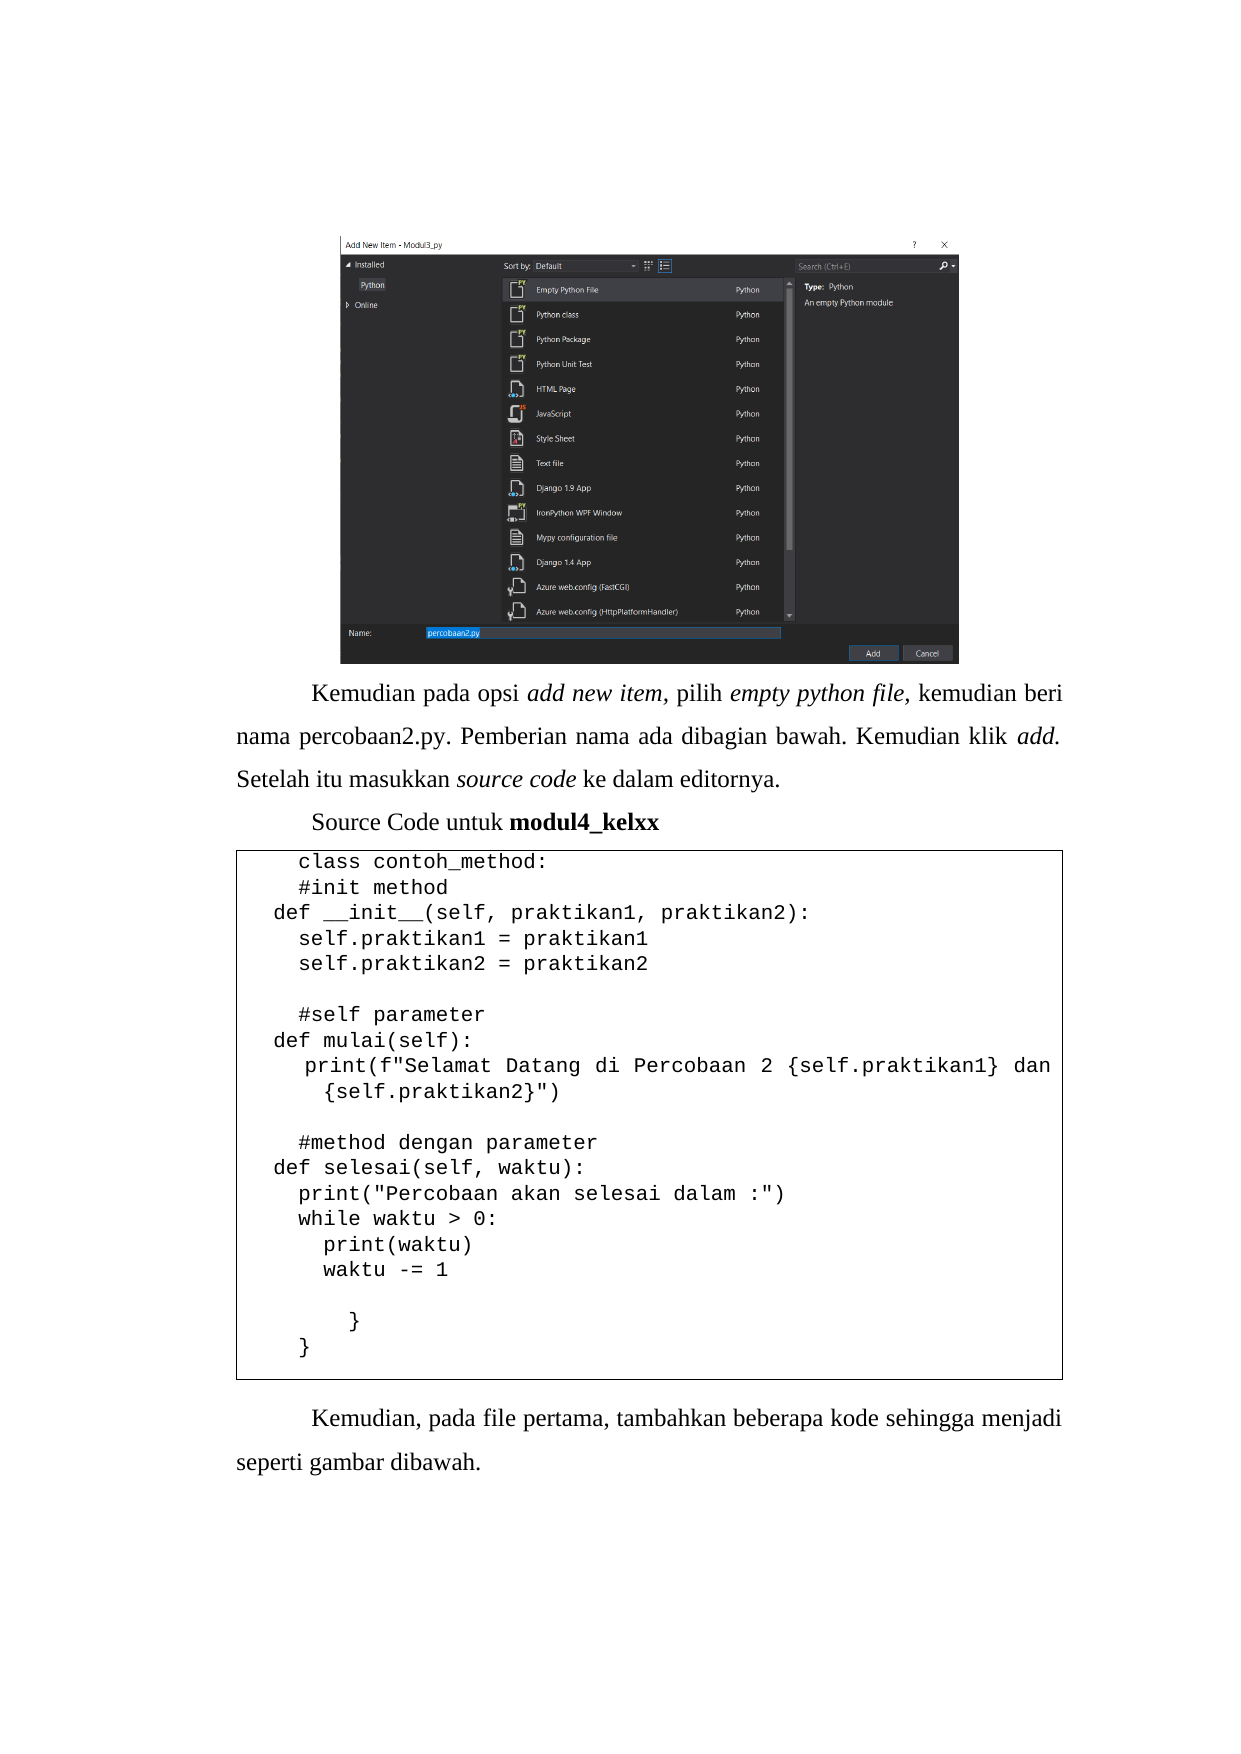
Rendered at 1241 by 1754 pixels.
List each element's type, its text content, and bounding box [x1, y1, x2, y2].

table_header class contoh_method: #init method def __init__(self, praktikan1, praktikan2): self.praktikan1 = praktikan1 self.praktikan2 = praktikan2 #self parameter def mulai(self): print(f"Selamat Datang di Percobaan 2 {self.praktikan1} dan {self.praktikan2}") #method dengan parameter def selesai(self, waktu): print("Percobaan akan selesai dalam :") while waktu > 0: print(waktu) waktu -= 1 } } [237, 851, 1062, 1378]
text Kemudian, pada file pertama, tambahkan beberapa kode sehingga menjadi seperti gambar dibawah. [236, 1403, 1063, 1475]
text Source Code untuk modul4_kelxx [236, 807, 1063, 836]
picture [340, 236, 959, 664]
text Kemudian pada opsi add new item, pilih empty python file, kemudian beri nama percobaan2.py. Pemberian nama ada dibagian bawah. Kemudian klik add. Setelah itu masukkan source code ke dalam editornya. [236, 678, 1063, 793]
